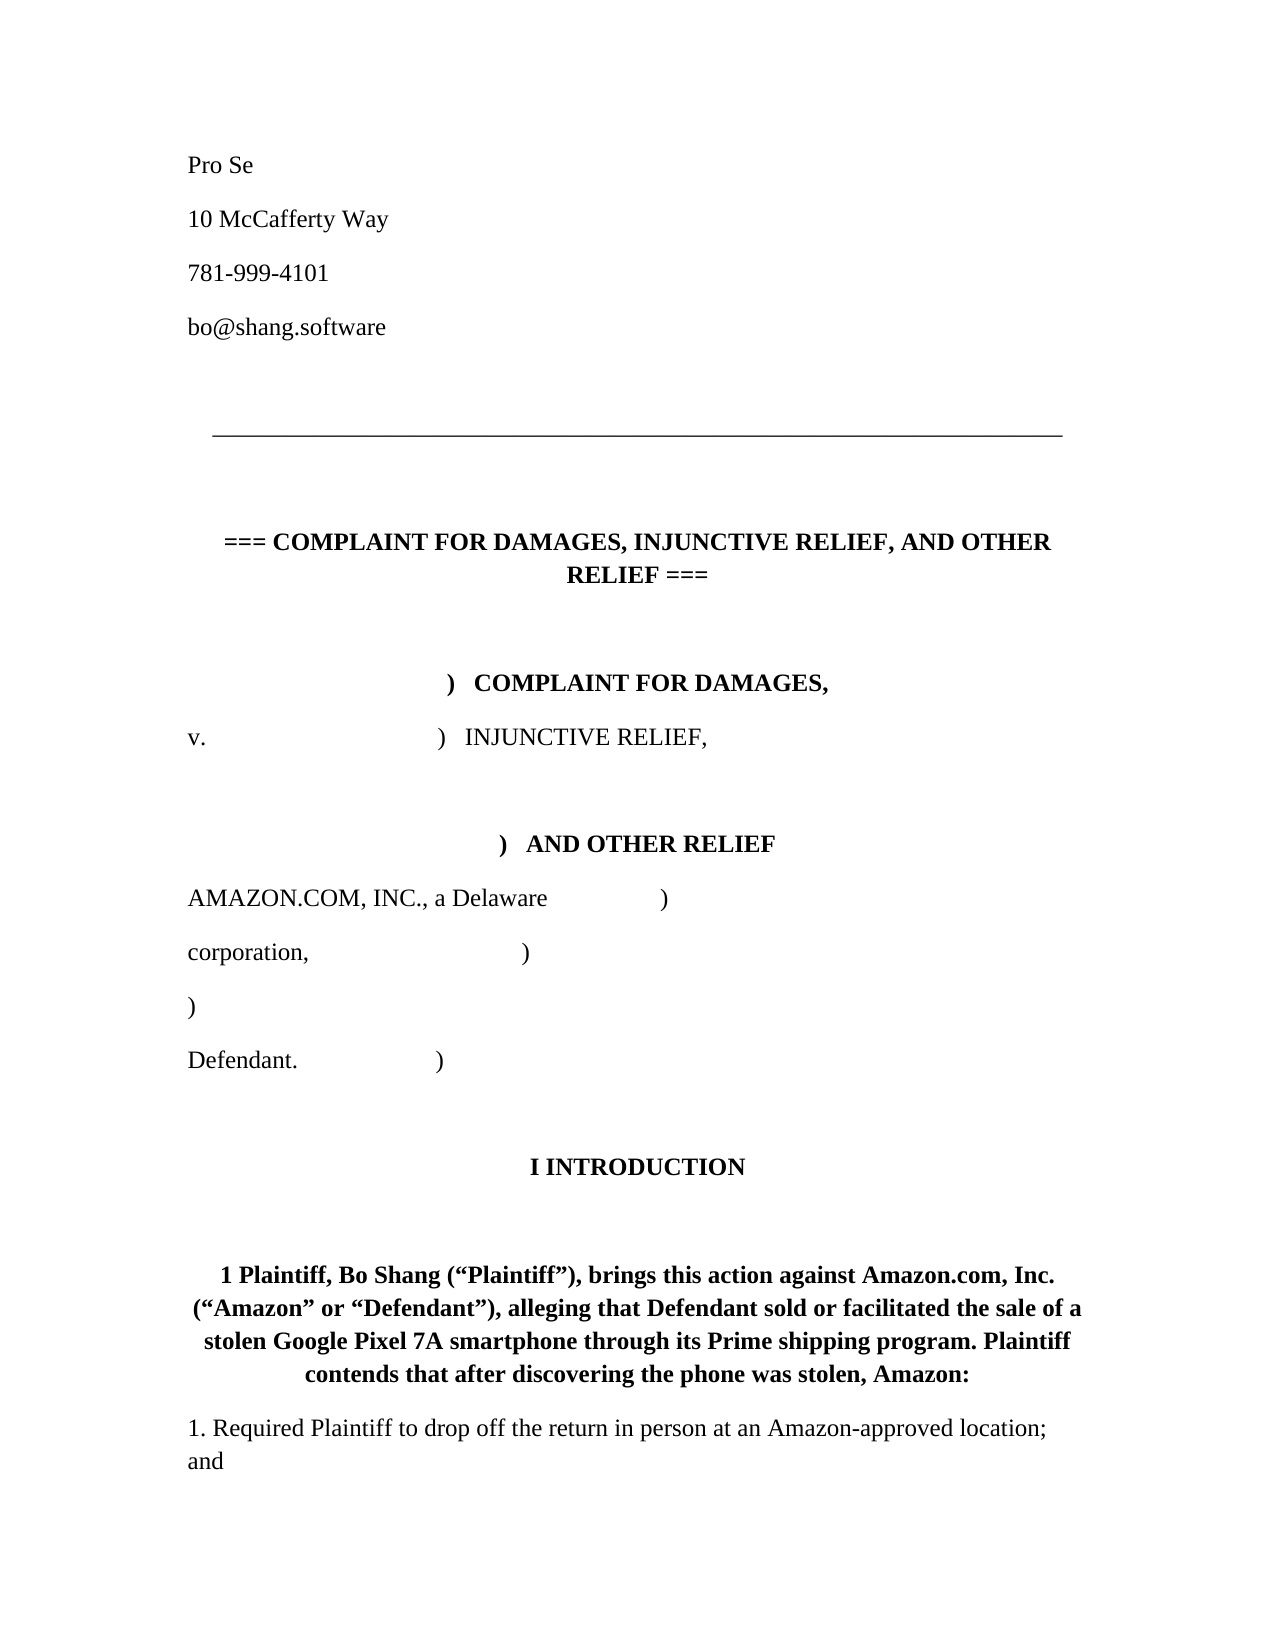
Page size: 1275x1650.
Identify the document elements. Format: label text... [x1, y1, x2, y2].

text 1 Plaintiff, Bo Shang (“Plaintiff”), brings this action against Amazon.com, Inc. (“Amazon” or “Defendant”), alleging that Defendant sold or facilitated the sale of a stolen Google Pixel 7A smartphone through its Prime shipping program. Plaintiff contends that after discovering the phone was stolen, Amazon: [187, 1260, 1087, 1388]
text ) AND OTHER RELIEF [187, 829, 1087, 858]
text corporation, ) [187, 937, 1087, 966]
text 781-999-4101 [187, 258, 1087, 286]
text I INTRODUCTION [187, 1152, 1087, 1181]
text ) COMPLAINT FOR DAMAGES, [187, 668, 1087, 696]
text bo@shang.software [187, 312, 1087, 340]
text Pro Se [187, 150, 1087, 179]
text 1. Required Plaintiff to drop off the return in person at an Amazon-approved location; and [187, 1413, 1087, 1475]
text ) [187, 991, 1087, 1019]
text Defendant. ) [187, 1045, 1087, 1073]
text AMAZON.COM, INC., a Delaware ) [187, 883, 1087, 912]
text === COMPLAINT FOR DAMAGES, INJUNCTIVE RELIEF, AND OTHER RELIEF === [187, 527, 1087, 589]
text v. ) INJUNCTIVE RELIEF, [187, 722, 1087, 750]
text 10 McCafferty Way [187, 204, 1087, 233]
text ―――――――――――――――――――――――――――――――――― [187, 419, 1087, 448]
